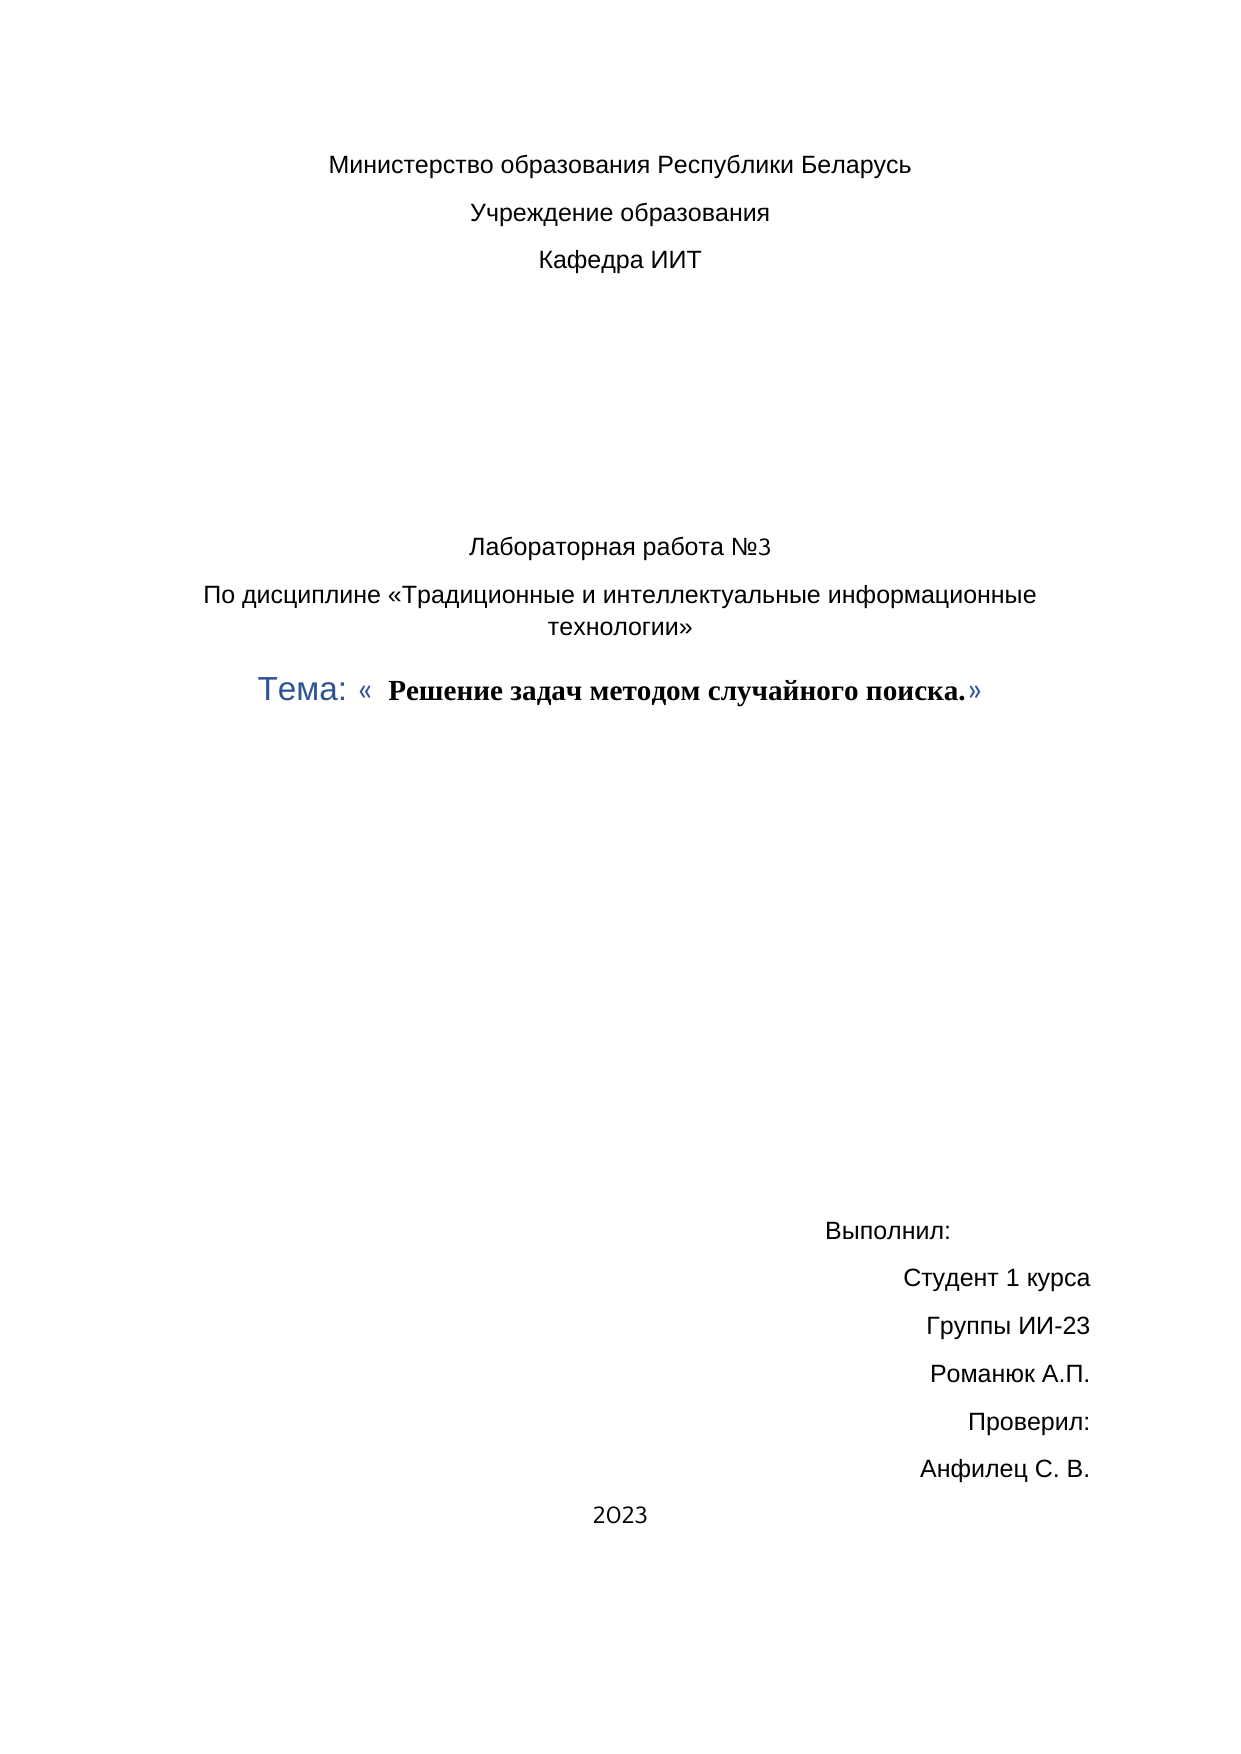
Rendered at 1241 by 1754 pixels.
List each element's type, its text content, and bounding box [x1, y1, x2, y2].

text По дисциплине «Традиционные и интеллектуальные информационные технологии» [150, 581, 1090, 640]
text Кафедра ИИТ [150, 245, 1090, 274]
text Студент 1 курса [150, 1263, 1090, 1292]
text Выполнил: [825, 1185, 1090, 1244]
subtitle Тема: « Решение задач методом случайного поиска.» [150, 668, 1090, 708]
text 2023 [150, 1502, 1090, 1530]
text Министерство образования Республики Беларусь [150, 150, 1090, 179]
text Анфилец С. В. [150, 1454, 1090, 1483]
text Учреждение образования [150, 198, 1090, 226]
text Проверил: [150, 1407, 1090, 1435]
text Романюк А.П. [150, 1359, 1090, 1388]
text Группы ИИ-23 [150, 1311, 1090, 1340]
text Лабораторная работа №3 [150, 532, 1090, 562]
